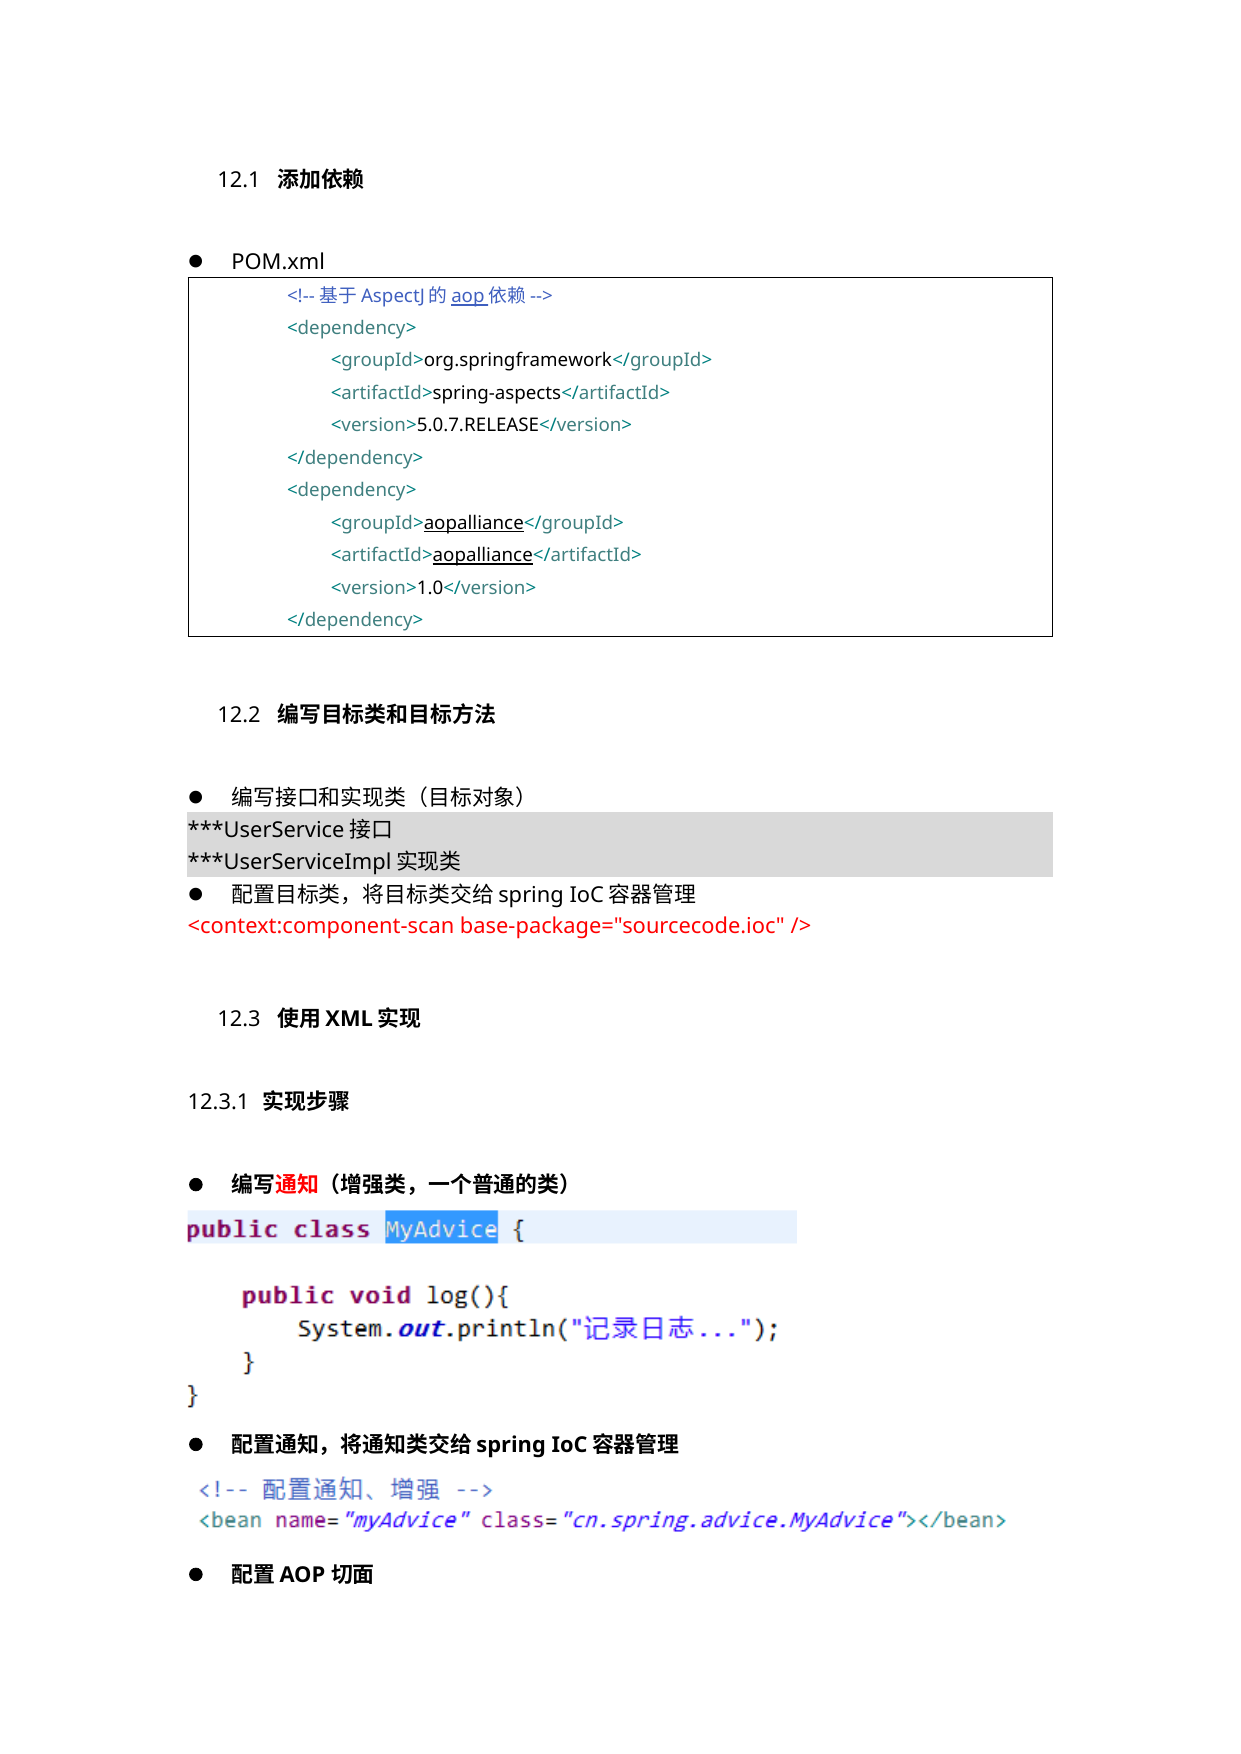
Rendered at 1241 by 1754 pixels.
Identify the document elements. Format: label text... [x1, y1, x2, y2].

text <context:component-scan base-package="sourcecode.ioc" /> [187, 909, 1053, 942]
list 编写接口和实现类（目标对象） [187, 779, 1053, 812]
subtitle 实现步骤 [187, 1084, 1053, 1116]
subtitle 编写目标类和目标方法 [217, 696, 1053, 729]
text ***UserServiceImpl实现类 [187, 844, 1053, 877]
picture [187, 1459, 1053, 1552]
list 配置目标类，将目标类交给spring IoC容器管理 [187, 877, 1053, 909]
picture [187, 1199, 797, 1417]
list POM.xml [187, 245, 1053, 277]
list 配置AOP 切面 [187, 1557, 1053, 1589]
subtitle 使用XML实现 [217, 1001, 1053, 1034]
text ***UserService接口 [187, 812, 1053, 844]
subtitle 添加依赖 [217, 162, 1053, 194]
list 编写通知（增强类，一个普通的类） [187, 1167, 1053, 1199]
table_header <!-- 基于AspectJ的aop依赖 --> <dependency> <groupId>org.springframework</groupId> <artifactId>spring-aspects</artifactId> <version>5.0.7.RELEASE</version> </dependency> <dependency> <groupId>aopalliance</groupId> <artifactId>aopalliance</artifactId> <version>1.0</version> </dependency> [189, 278, 1052, 636]
list 配置通知，将通知类交给spring IoC容器管理 [187, 1427, 1053, 1459]
